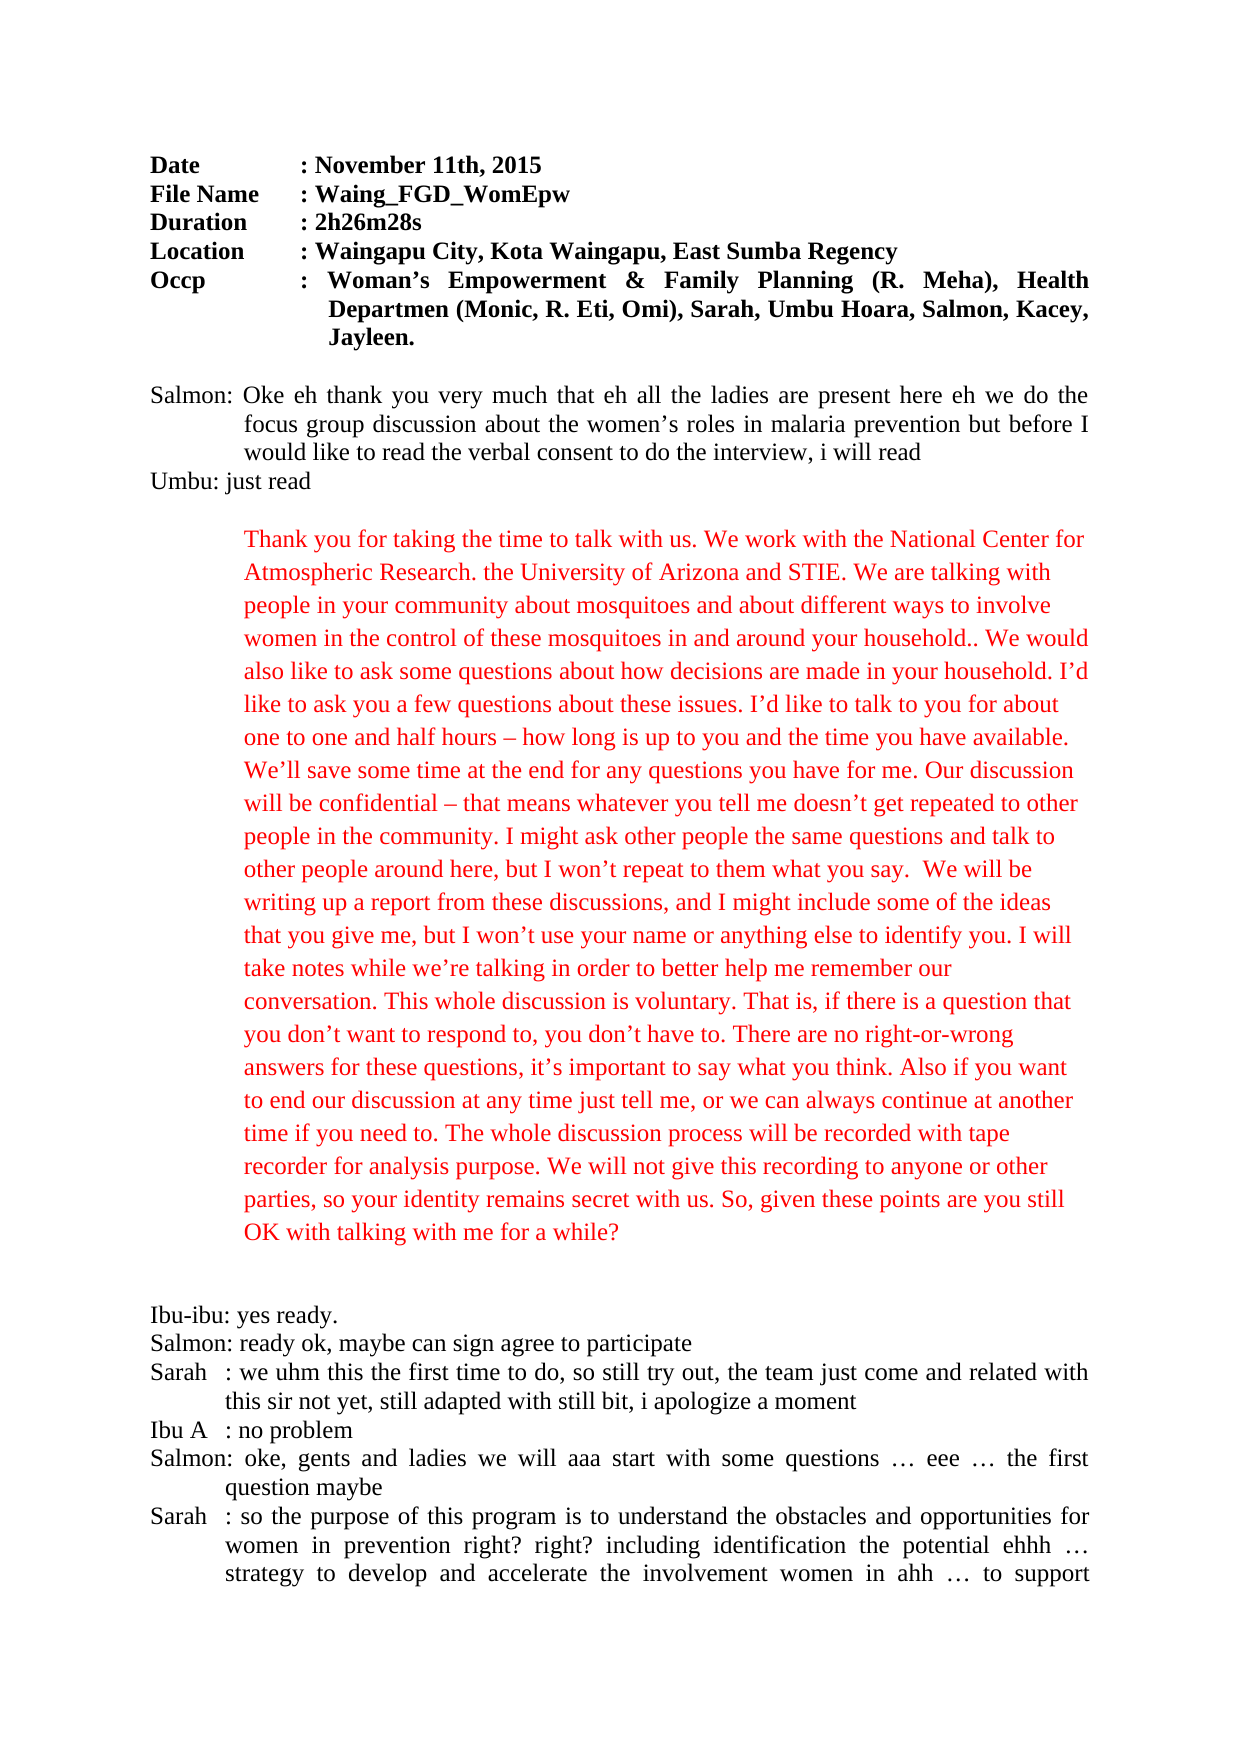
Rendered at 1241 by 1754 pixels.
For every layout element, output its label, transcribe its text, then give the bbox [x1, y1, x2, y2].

text Umbu: just read [150, 466, 1090, 495]
text Date : November 11th, 2015 [150, 150, 1090, 179]
text File Name : Waing_FGD_WomEpw [150, 179, 1090, 207]
text Occp : Woman’s Empowerment & Family Planning (R. Meha), Health Departmen (Monic, R. Eti, Omi), Sarah, Umbu Hoara, Salmon, Kacey, Jayleen. [150, 265, 1090, 351]
text Ibu-ibu: yes ready. [150, 1300, 1090, 1328]
text Sarah : we uhm this the first time to do, so still try out, the team just come and related with this sir not yet, still adapted with still bit, i apologize a moment [150, 1357, 1090, 1415]
text Salmon: oke, gents and ladies we will aaa start with some questions … eee … the first question maybe [150, 1443, 1090, 1501]
text Salmon: ready ok, maybe can sign agree to participate [150, 1328, 1090, 1357]
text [150, 1501, 1090, 1587]
text Location : Waingapu City, Kota Waingapu, East Sumba Regency [150, 236, 1090, 265]
text Thank you for taking the time to talk with us. We work with the National Center for Atmospheric Research. the University of Arizona and STIE. We are talking with people in your community about mosquitoes and about different ways to involve women in the control of these mosquitoes in and around your household.. We would also like to ask some questions about how decisions are made in your household. I’d like to ask you a few questions about these issues. I’d like to talk to you for about one to one and half hours – how long is up to you and the time you have available. We’ll save some time at the end for any questions you have for me. Our discussion will be confidential – that means whatever you tell me doesn’t get repeated to other people in the community. I might ask other people the same questions and talk to other people around here, but I won’t repeat to them what you say. We will be writing up a report from these discussions, and I might include some of the ideas that you give me, but I won’t use your name or anything else to identify you. I will take notes while we’re talking in order to better help me remember our conversation. This whole discussion is voluntary. That is, if there is a question that you don’t want to respond to, you don’t have to. There are no right-or-wrong answers for these questions, it’s important to say what you think. Also if you want to end our discussion at any time just tell me, or we can always continue at another time if you need to. The whole discussion process will be recorded with tape recorder for analysis purpose. We will not give this recording to anyone or other parties, so your identity remains secret with us. So, given these points are you still OK with talking with me for a while? [244, 524, 1090, 1246]
text Salmon: Oke eh thank you very much that eh all the ladies are present here eh we do the focus group discussion about the women’s roles in malaria prevention but before I would like to read the verbal consent to do the interview, i will read [150, 380, 1090, 466]
text Duration : 2h26m28s [150, 207, 1090, 236]
text Ibu A : no problem [150, 1415, 1090, 1443]
